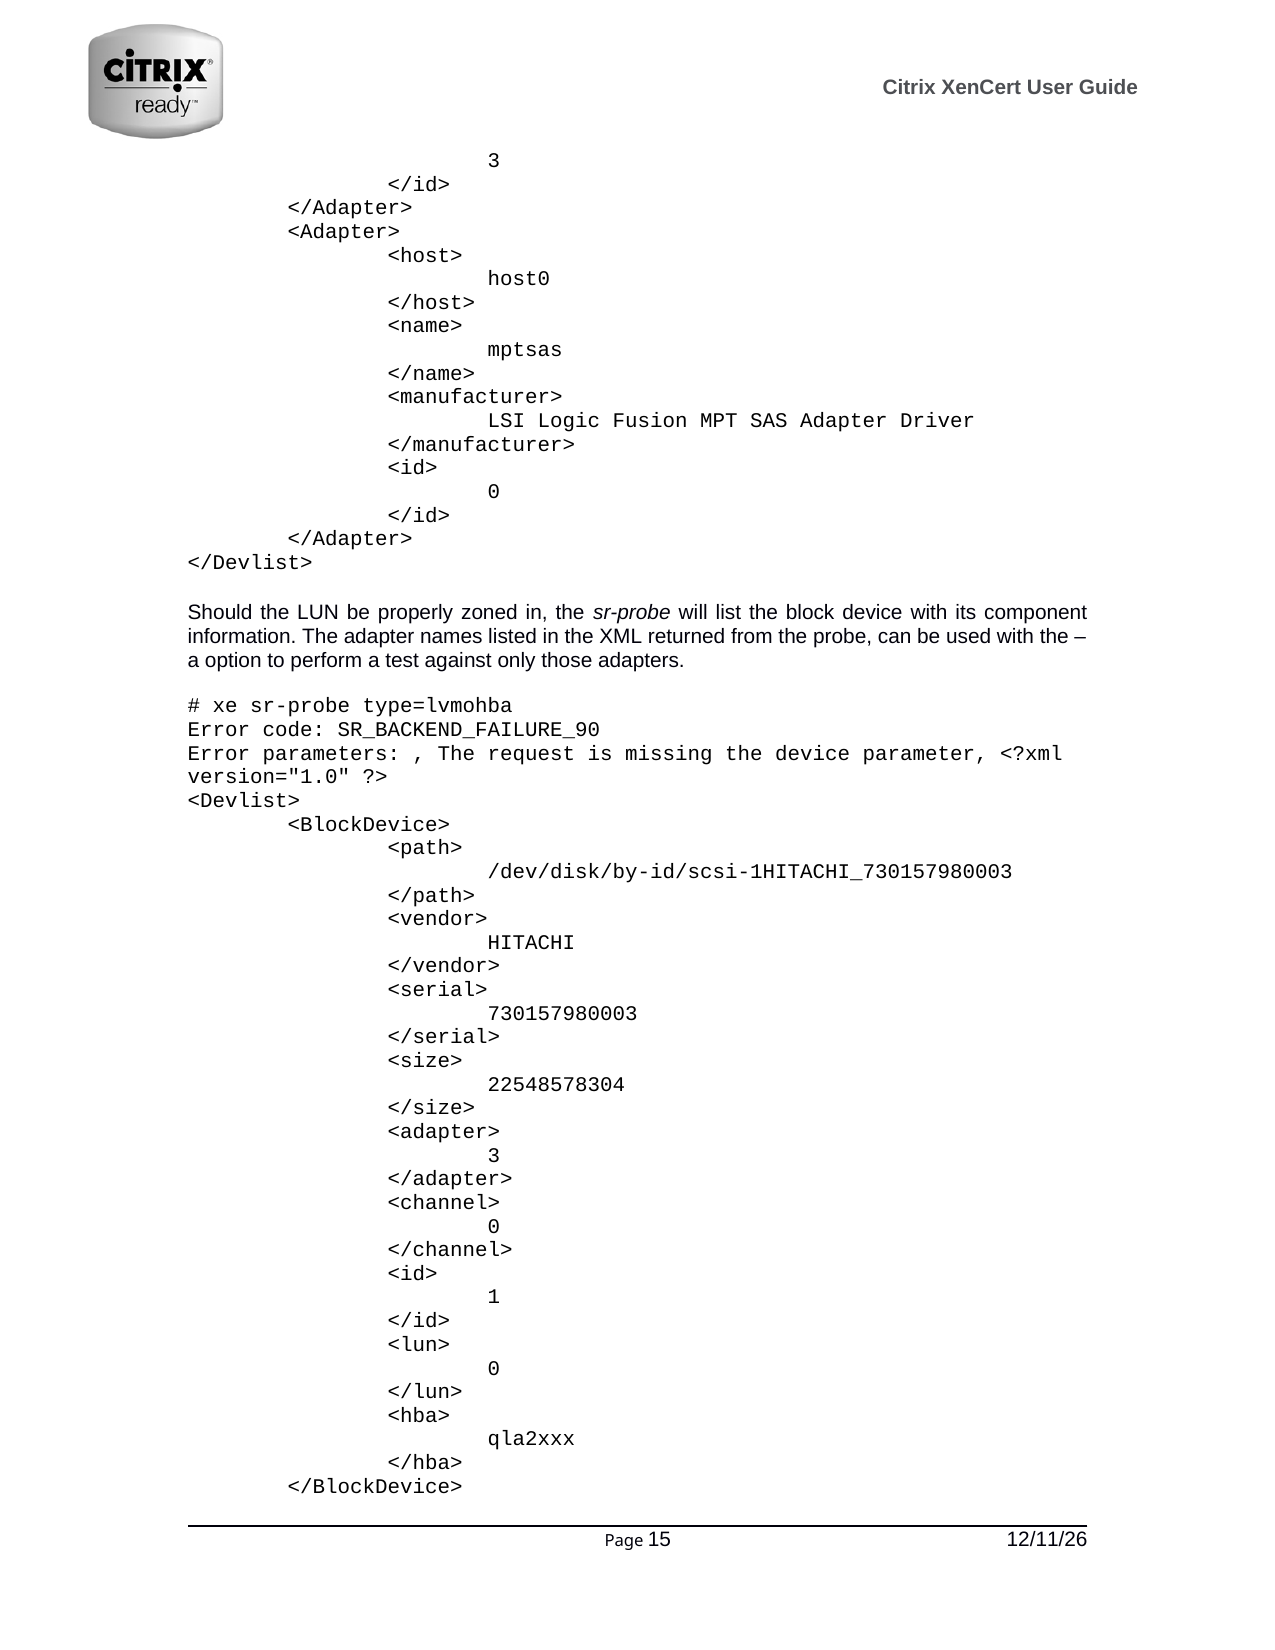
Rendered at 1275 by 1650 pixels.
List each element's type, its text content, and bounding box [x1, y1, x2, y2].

picture [76, 13, 235, 149]
text </vendor> [187, 956, 1087, 979]
text 3 [187, 150, 1087, 174]
text </serial> [187, 1026, 1087, 1050]
text </BlockDevice> [187, 1476, 1087, 1499]
text </id> [187, 505, 1087, 528]
text </name> [187, 363, 1087, 386]
text </adapter> [187, 1168, 1087, 1192]
text 22548578304 [187, 1074, 1087, 1097]
text 3 [187, 1145, 1087, 1168]
text </size> [187, 1097, 1087, 1121]
text <Devlist> [187, 790, 1087, 814]
text <channel> [187, 1192, 1087, 1216]
text <host> [187, 244, 1087, 268]
text Should the LUN be properly zoned in, the sr-probe will list the block device with its component information. The adapter names listed in the XML returned from the probe, can be used with the –a option to perform a test against only those adapters. [187, 599, 1087, 671]
text </path> [187, 884, 1087, 908]
text 730157980003 [187, 1003, 1087, 1026]
text </hba> [187, 1452, 1087, 1476]
text 0 [187, 1216, 1087, 1239]
text </lun> [187, 1381, 1087, 1405]
text <path> [187, 837, 1087, 861]
text # xe sr-probe type=lvmohba [187, 695, 1087, 719]
text <serial> [187, 979, 1087, 1003]
text /dev/disk/by-id/scsi-1HITACHI_730157980003 [187, 861, 1087, 884]
text 1 [187, 1287, 1087, 1310]
text <vendor> [187, 908, 1087, 932]
text qla2xxx [187, 1428, 1087, 1452]
text </host> [187, 292, 1087, 316]
text LSI Logic Fusion MPT SAS Adapter Driver [187, 410, 1087, 434]
text </manufacturer> [187, 434, 1087, 457]
text <BlockDevice> [187, 814, 1087, 837]
text <size> [187, 1050, 1087, 1074]
text </Adapter> [187, 197, 1087, 221]
text <lun> [187, 1334, 1087, 1357]
text 0 [187, 1357, 1087, 1381]
text mptsas [187, 339, 1087, 363]
text <hba> [187, 1405, 1087, 1428]
text 0 [187, 481, 1087, 505]
text <Adapter> [187, 221, 1087, 244]
text Error code: SR_BACKEND_FAILURE_90 [187, 719, 1087, 743]
text <manufacturer> [187, 386, 1087, 410]
text <id> [187, 457, 1087, 481]
text </Adapter> [187, 528, 1087, 552]
text </id> [187, 1310, 1087, 1334]
text <adapter> [187, 1121, 1087, 1145]
text HITACHI [187, 932, 1087, 956]
text host0 [187, 268, 1087, 292]
text </Devlist> [187, 552, 1087, 576]
text <id> [187, 1263, 1087, 1287]
text </id> [187, 174, 1087, 197]
text <name> [187, 316, 1087, 339]
text Error parameters: , The request is missing the device parameter, <?xml version="1.0" ?> [187, 743, 1087, 790]
text </channel> [187, 1239, 1087, 1263]
